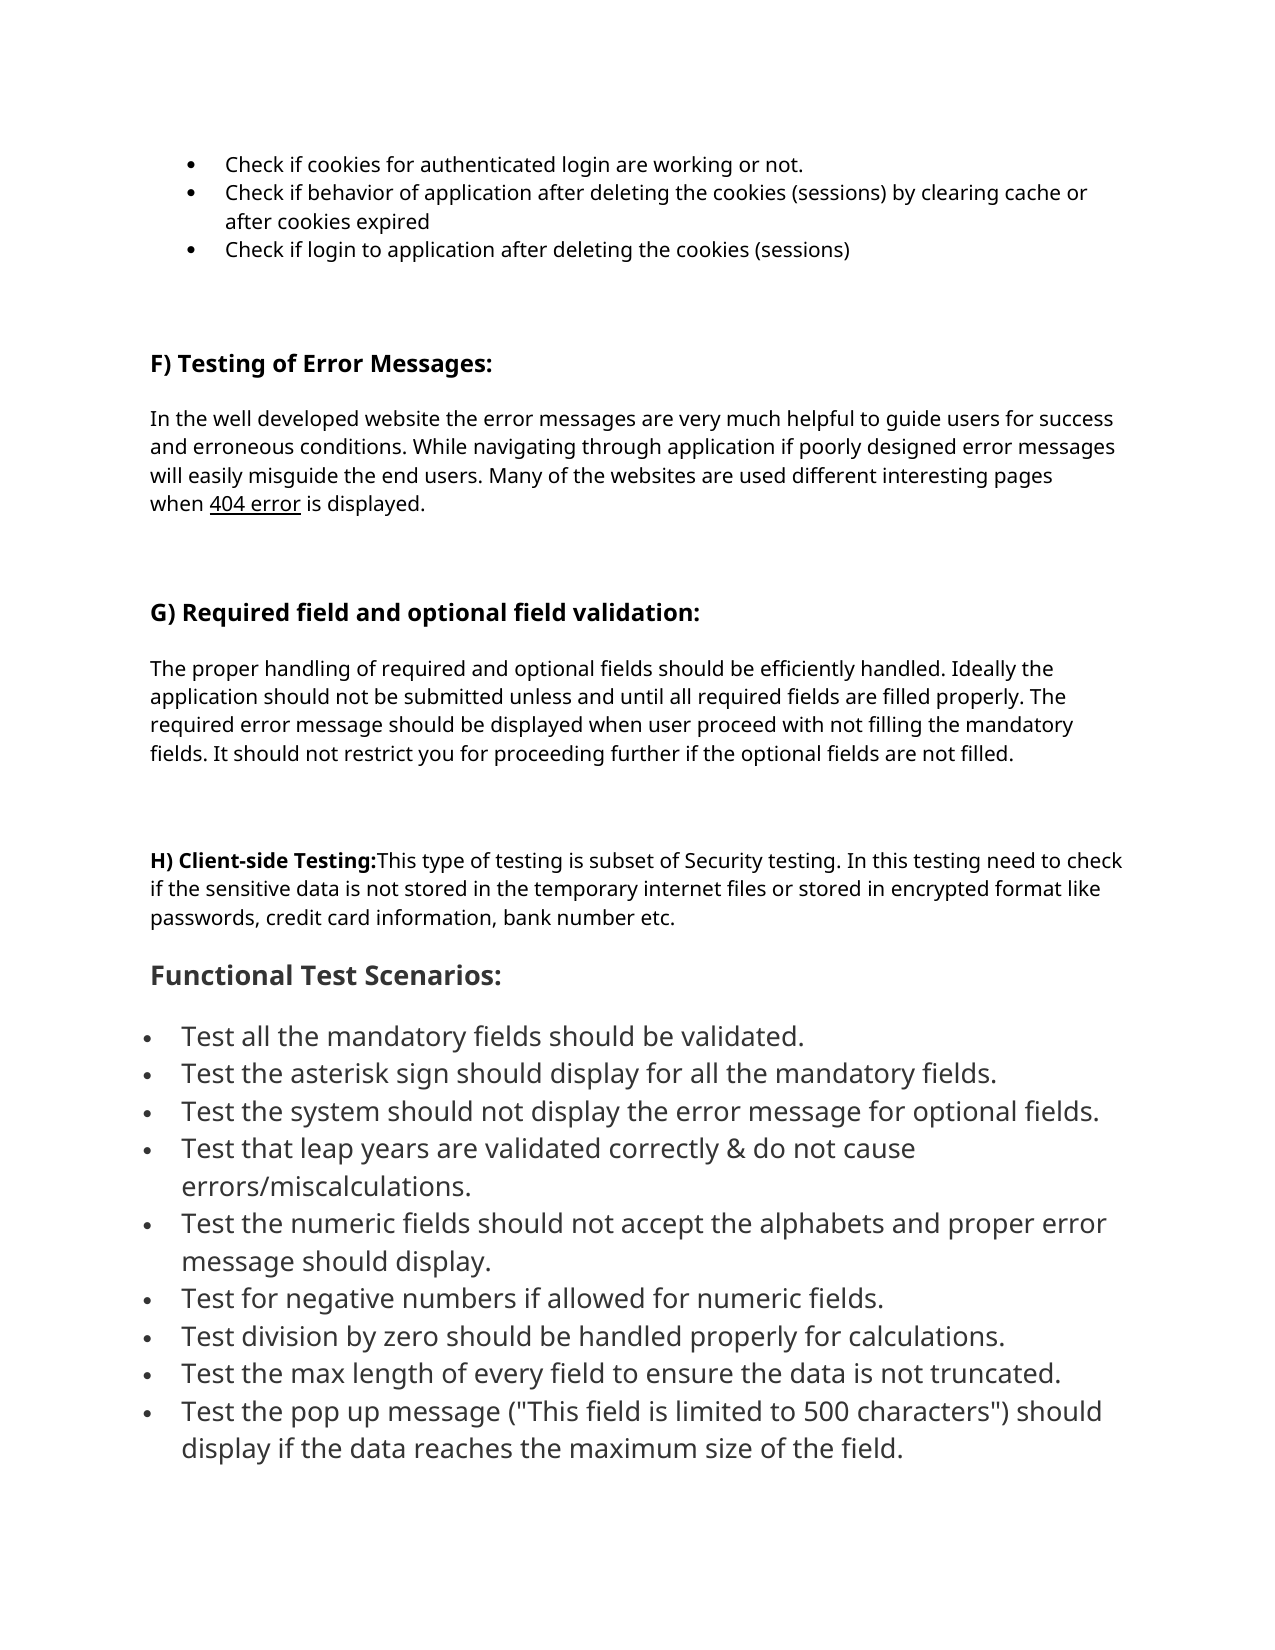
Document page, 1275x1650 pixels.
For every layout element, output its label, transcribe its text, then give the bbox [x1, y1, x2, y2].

list Test the max length of every field to ensure the data is not truncated. [144, 1354, 1125, 1392]
list Test for negative numbers if allowed for numeric fields. [144, 1279, 1125, 1317]
list Test the asterisk sign should display for all the mandatory fields. [144, 1054, 1125, 1092]
text F) Testing of Error Messages: [150, 346, 1125, 379]
text Functional Test Scenarios: [150, 956, 1125, 993]
list Test the numeric fields should not accept the alphabets and proper error message should display. [144, 1204, 1125, 1279]
text The proper handling of required and optional fields should be efficiently handled. Ideally the application should not be submitted unless and until all required fields are filled properly. The required error message should be displayed when user proceed with not filling the mandatory fields. It should not restrict you for proceeding further if the optional fields are not filled. [150, 654, 1125, 767]
list Test that leap years are validated correctly & do not cause errors/miscalculations. [144, 1129, 1125, 1204]
list Test the system should not display the error message for optional fields. [144, 1092, 1125, 1129]
list Test all the mandatory fields should be validated. [144, 1017, 1125, 1054]
list Check if login to application after deleting the cookies (sessions) [187, 235, 1125, 264]
list Check if behavior of application after deleting the cookies (sessions) by clearing cache or after cookies expired [187, 178, 1125, 235]
list Check if cookies for authenticated login are working or not. [187, 150, 1125, 178]
text In the well developed website the error messages are very much helpful to guide users for success and erroneous conditions. While navigating through application if poorly designed error messages will easily misguide the end users. Many of the websites are used different interesting pages when 404 error is displayed. [150, 404, 1125, 518]
list Test division by zero should be handled properly for calculations. [144, 1317, 1125, 1354]
text H) Client-side Testing:This type of testing is subset of Security testing. In this testing need to check if the sensitive data is not stored in the temporary internet files or stored in encrypted format like passwords, credit card information, bank number etc. [150, 846, 1125, 931]
list Test the pop up message ("This field is limited to 500 characters") should display if the data reaches the maximum size of the field. [144, 1392, 1125, 1467]
text G) Required field and optional field validation: [150, 596, 1125, 629]
